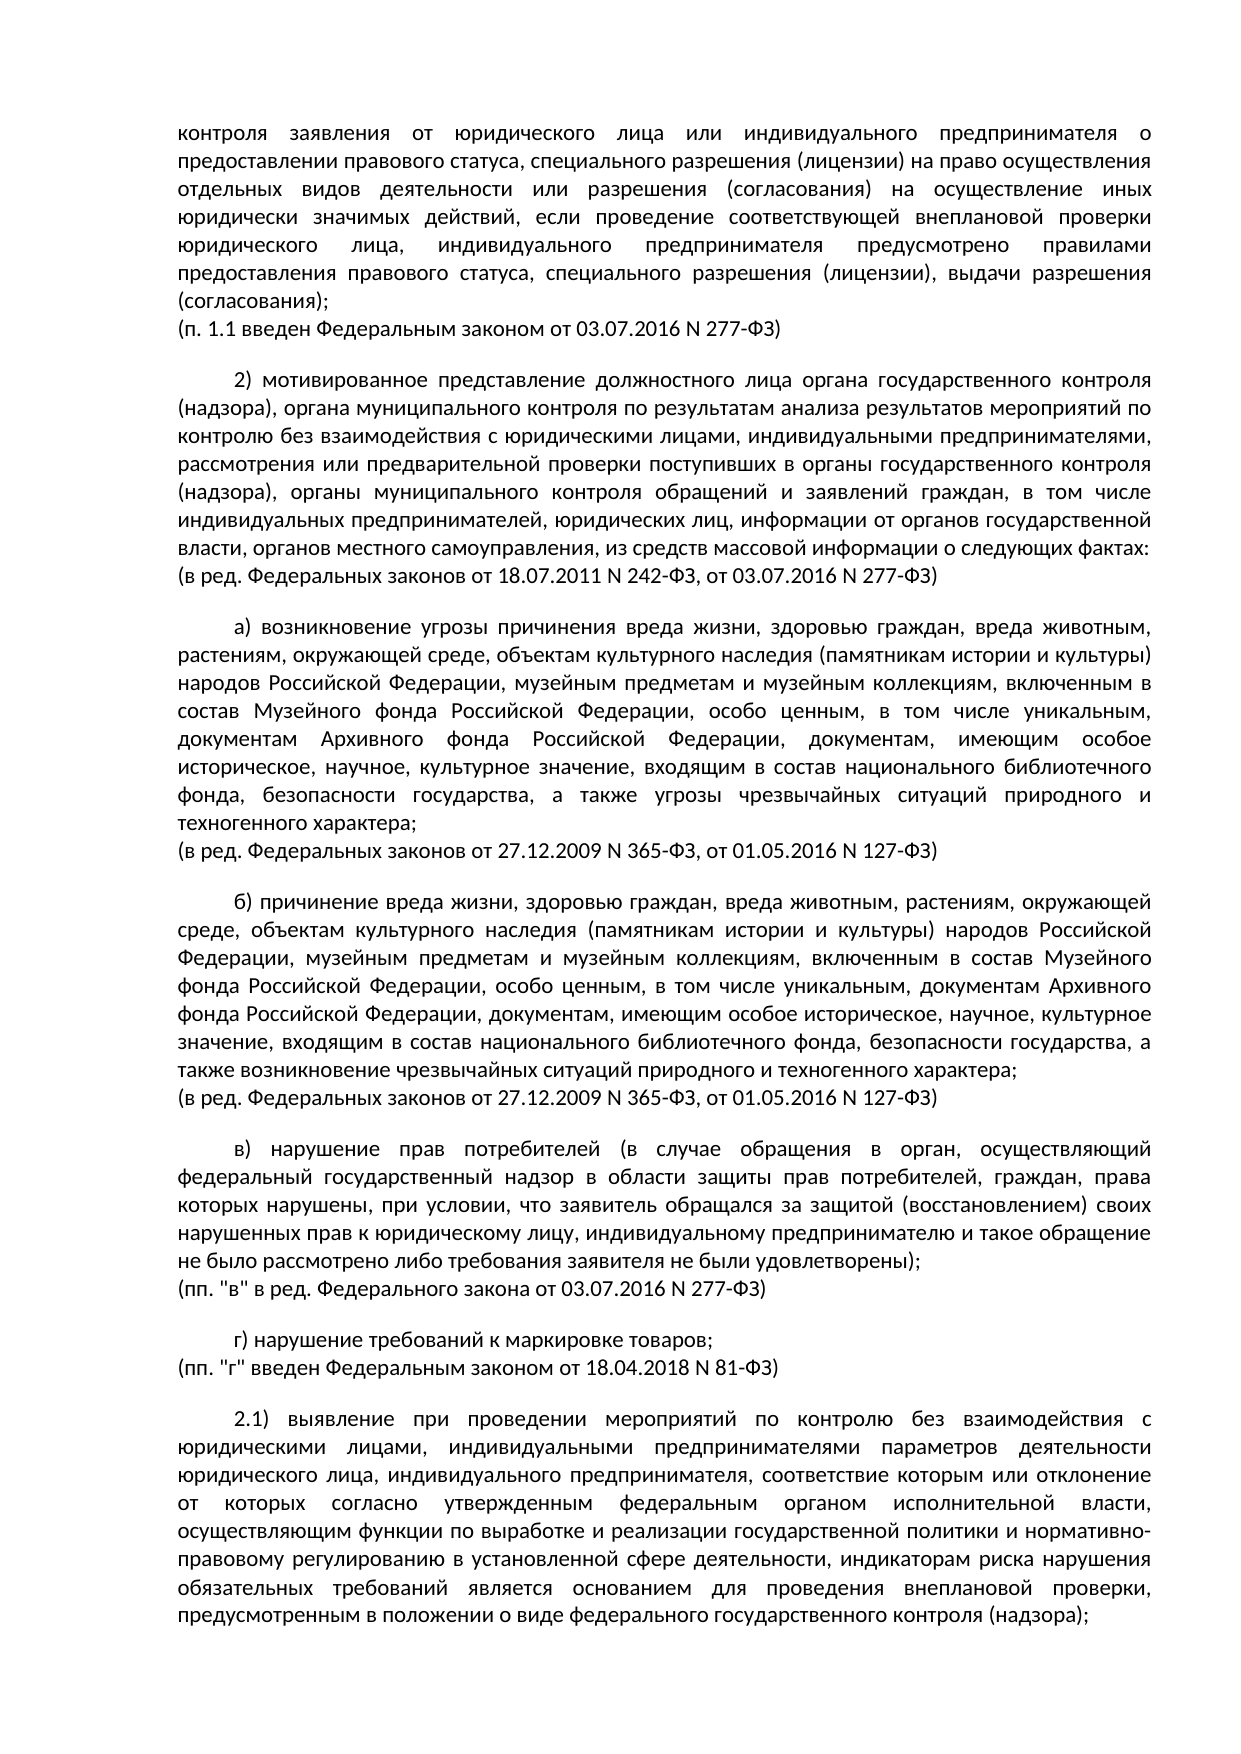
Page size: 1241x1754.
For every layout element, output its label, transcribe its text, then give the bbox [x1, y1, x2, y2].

text (п. 1.1 введен Федеральным законом от 03.07.2016 N 277-ФЗ) [177, 314, 1152, 342]
text г) нарушение требований к маркировке товаров; [177, 1326, 1152, 1353]
text б) причинение вреда жизни, здоровью граждан, вреда животным, растениям, окружающей среде, объектам культурного наследия (памятникам истории и культуры) народов Российской Федерации, музейным предметам и музейным коллекциям, включенным в состав Музейного фонда Российской Федерации, особо ценным, в том числе уникальным, документам Архивного фонда Российской Федерации, документам, имеющим особое историческое, научное, культурное значение, входящим в состав национального библиотечного фонда, безопасности государства, а также возникновение чрезвычайных ситуаций природного и техногенного характера; [177, 887, 1152, 1083]
text (пп. "г" введен Федеральным законом от 18.04.2018 N 81-ФЗ) [177, 1353, 1152, 1382]
text (пп. "в" в ред. Федерального закона от 03.07.2016 N 277-ФЗ) [177, 1274, 1152, 1303]
text 2) мотивированное представление должностного лица органа государственного контроля (надзора), органа муниципального контроля по результатам анализа результатов мероприятий по контролю без взаимодействия с юридическими лицами, индивидуальными предпринимателями, рассмотрения или предварительной проверки поступивших в органы государственного контроля (надзора), органы муниципального контроля обращений и заявлений граждан, в том числе индивидуальных предпринимателей, юридических лиц, информации от органов государственной власти, органов местного самоуправления, из средств массовой информации о следующих фактах: [177, 365, 1152, 561]
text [177, 118, 1152, 314]
text (в ред. Федеральных законов от 27.12.2009 N 365-ФЗ, от 01.05.2016 N 127-ФЗ) [177, 1083, 1152, 1112]
text (в ред. Федеральных законов от 27.12.2009 N 365-ФЗ, от 01.05.2016 N 127-ФЗ) [177, 836, 1152, 864]
text (в ред. Федеральных законов от 18.07.2011 N 242-ФЗ, от 03.07.2016 N 277-ФЗ) [177, 561, 1152, 589]
text а) возникновение угрозы причинения вреда жизни, здоровью граждан, вреда животным, растениям, окружающей среде, объектам культурного наследия (памятникам истории и культуры) народов Российской Федерации, музейным предметам и музейным коллекциям, включенным в состав Музейного фонда Российской Федерации, особо ценным, в том числе уникальным, документам Архивного фонда Российской Федерации, документам, имеющим особое историческое, научное, культурное значение, входящим в состав национального библиотечного фонда, безопасности государства, а также угрозы чрезвычайных ситуаций природного и техногенного характера; [177, 612, 1152, 836]
text 2.1) выявление при проведении мероприятий по контролю без взаимодействия с юридическими лицами, индивидуальными предпринимателями параметров деятельности юридического лица, индивидуального предпринимателя, соответствие которым или отклонение от которых согласно утвержденным федеральным органом исполнительной власти, осуществляющим функции по выработке и реализации государственной политики и нормативно-правовому регулированию в установленной сфере деятельности, индикаторам риска нарушения обязательных требований является основанием для проведения внеплановой проверки, предусмотренным в положении о виде федерального государственного контроля (надзора); [177, 1404, 1152, 1629]
text в) нарушение прав потребителей (в случае обращения в орган, осуществляющий федеральный государственный надзор в области защиты прав потребителей, граждан, права которых нарушены, при условии, что заявитель обращался за защитой (восстановлением) своих нарушенных прав к юридическому лицу, индивидуальному предпринимателю и такое обращение не было рассмотрено либо требования заявителя не были удовлетворены); [177, 1134, 1152, 1274]
